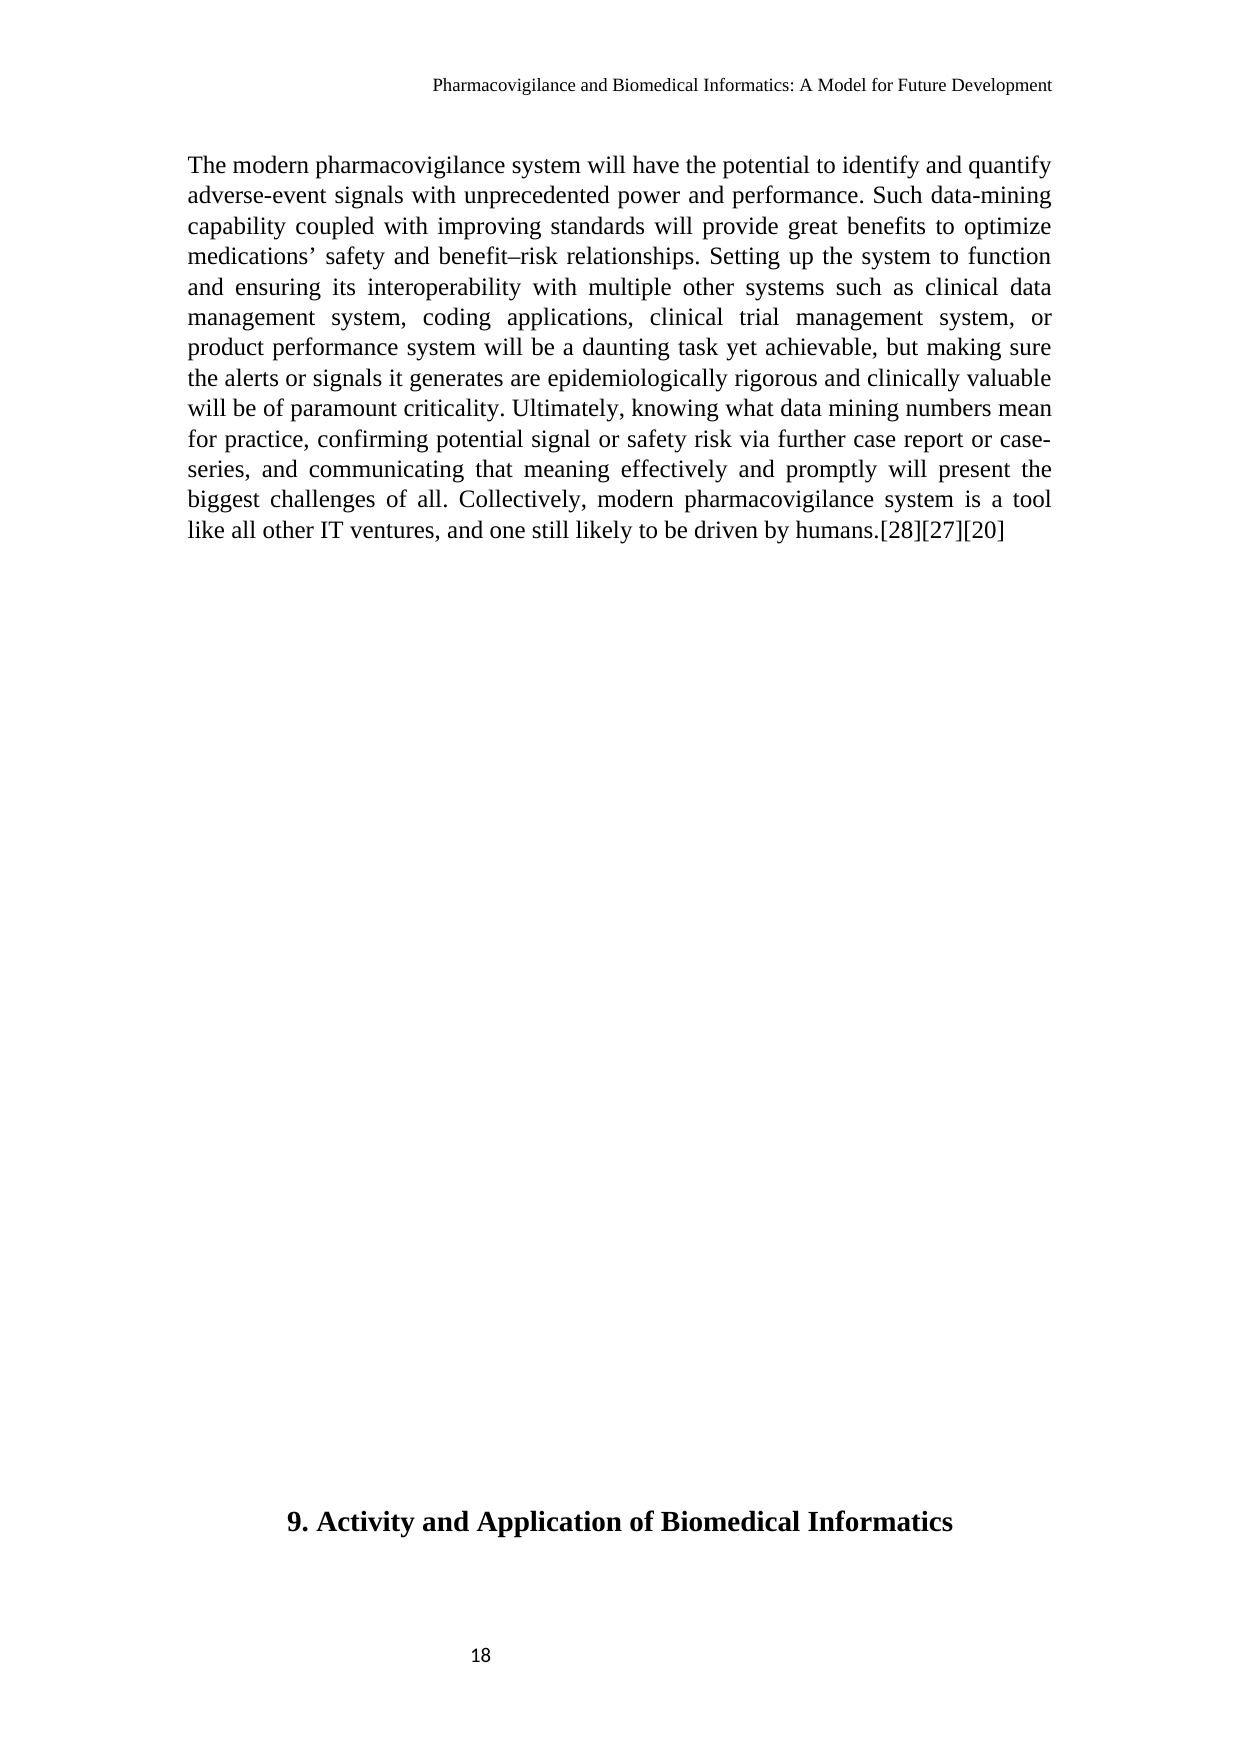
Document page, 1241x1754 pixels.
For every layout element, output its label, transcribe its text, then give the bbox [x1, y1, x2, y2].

text The modern pharmacovigilance system will have the potential to identify and quantify adverse-event signals with unprecedented power and performance. Such data-mining capability coupled with improving standards will provide great benefits to optimize medications’ safety and benefit–risk relationships. Setting up the system to function and ensuring its interoperability with multiple other systems such as clinical data management system, coding applications, clinical trial management system, or product performance system will be a daunting task yet achievable, but making sure the alerts or signals it generates are epidemiologically rigorous and clinically valuable will be of paramount criticality. Ultimately, knowing what data mining numbers mean for practice, confirming potential signal or safety risk via further case report or case-series, and communicating that meaning effectively and promptly will present the biggest challenges of all. Collectively, modern pharmacovigilance system is a tool like all other IT ventures, and one still likely to be driven by humans.[28][27][20] [187, 150, 1053, 544]
list Activity and Application of Biomedical Informatics [187, 1504, 1053, 1537]
